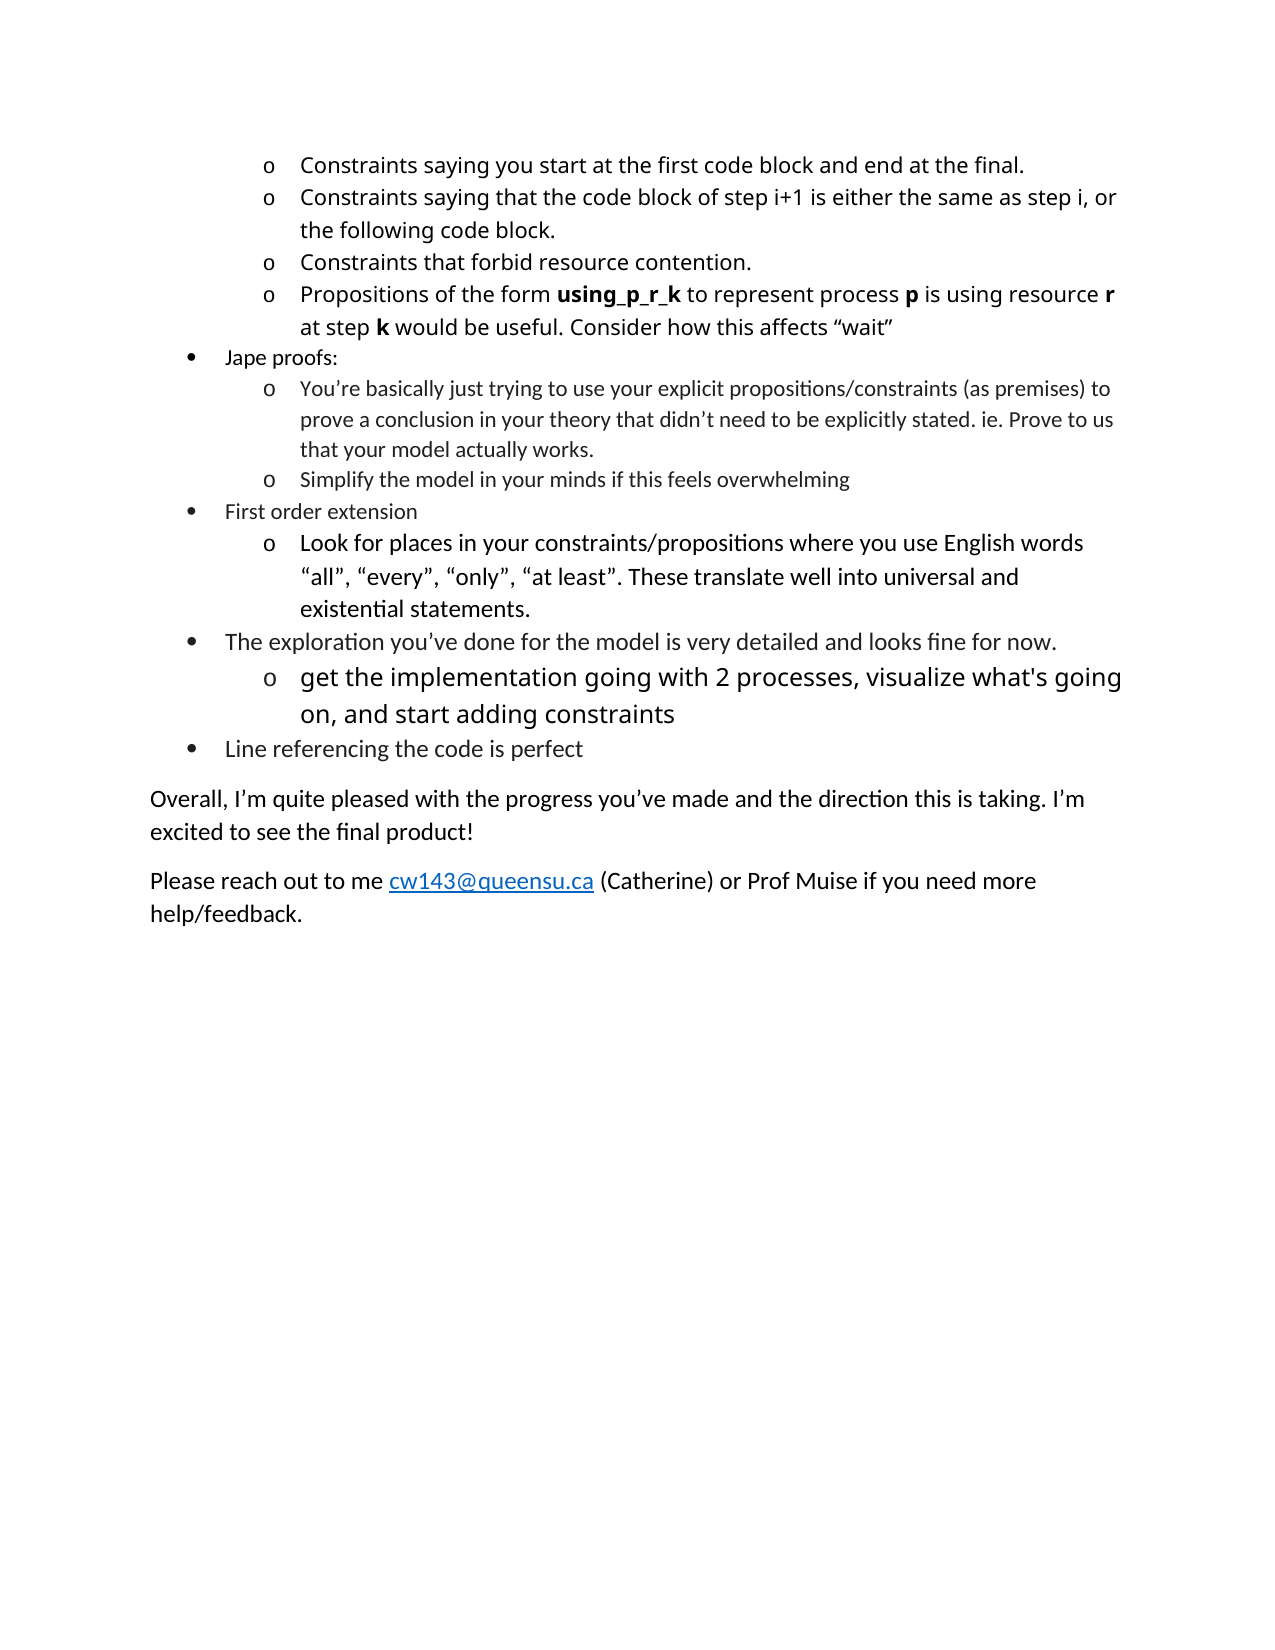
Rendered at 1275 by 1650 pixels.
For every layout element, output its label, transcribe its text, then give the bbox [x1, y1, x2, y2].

list You’re basically just trying to use your explicit propositions/constraints (as premises) to prove a conclusion in your theory that didn’t need to be explicitly stated. ie. Prove to us that your model actually works. [262, 374, 1125, 463]
text Overall, I’m quite pleased with the progress you’ve made and the direction this is taking. I’m excited to see the final product! [150, 783, 1125, 846]
list Constraints that forbid resource contention. [262, 247, 1125, 277]
list Look for places in your constraints/propositions where you use English words “all”, “every”, “only”, “at least”. These translate well into universal and existential statements. [262, 527, 1125, 624]
list Constraints saying that the code block of step i+1 is either the same as step i, or the following code block. [262, 182, 1125, 244]
list get the implementation going with 2 processes, visualize what's going on, and start adding constraints [262, 659, 1125, 731]
list Propositions of the form using_p_r_k to represent process p is using resource r at step k would be useful. Consider how this affects “wait” [262, 279, 1125, 341]
list First order extension [187, 497, 1125, 525]
list Line referencing the code is perfect [187, 733, 1125, 764]
text Please reach out to me cw143@queensu.ca (Catherine) or Prof Muise if you need more help/feedback. [150, 865, 1125, 929]
list Constraints saying you start at the first code block and end at the final. [262, 150, 1125, 180]
list Simplify the model in your minds if this feels overwhelming [262, 466, 1125, 495]
list The exploration you’ve done for the model is very detailed and looks fine for now. [187, 627, 1125, 657]
list Jape proofs: [187, 343, 1125, 372]
